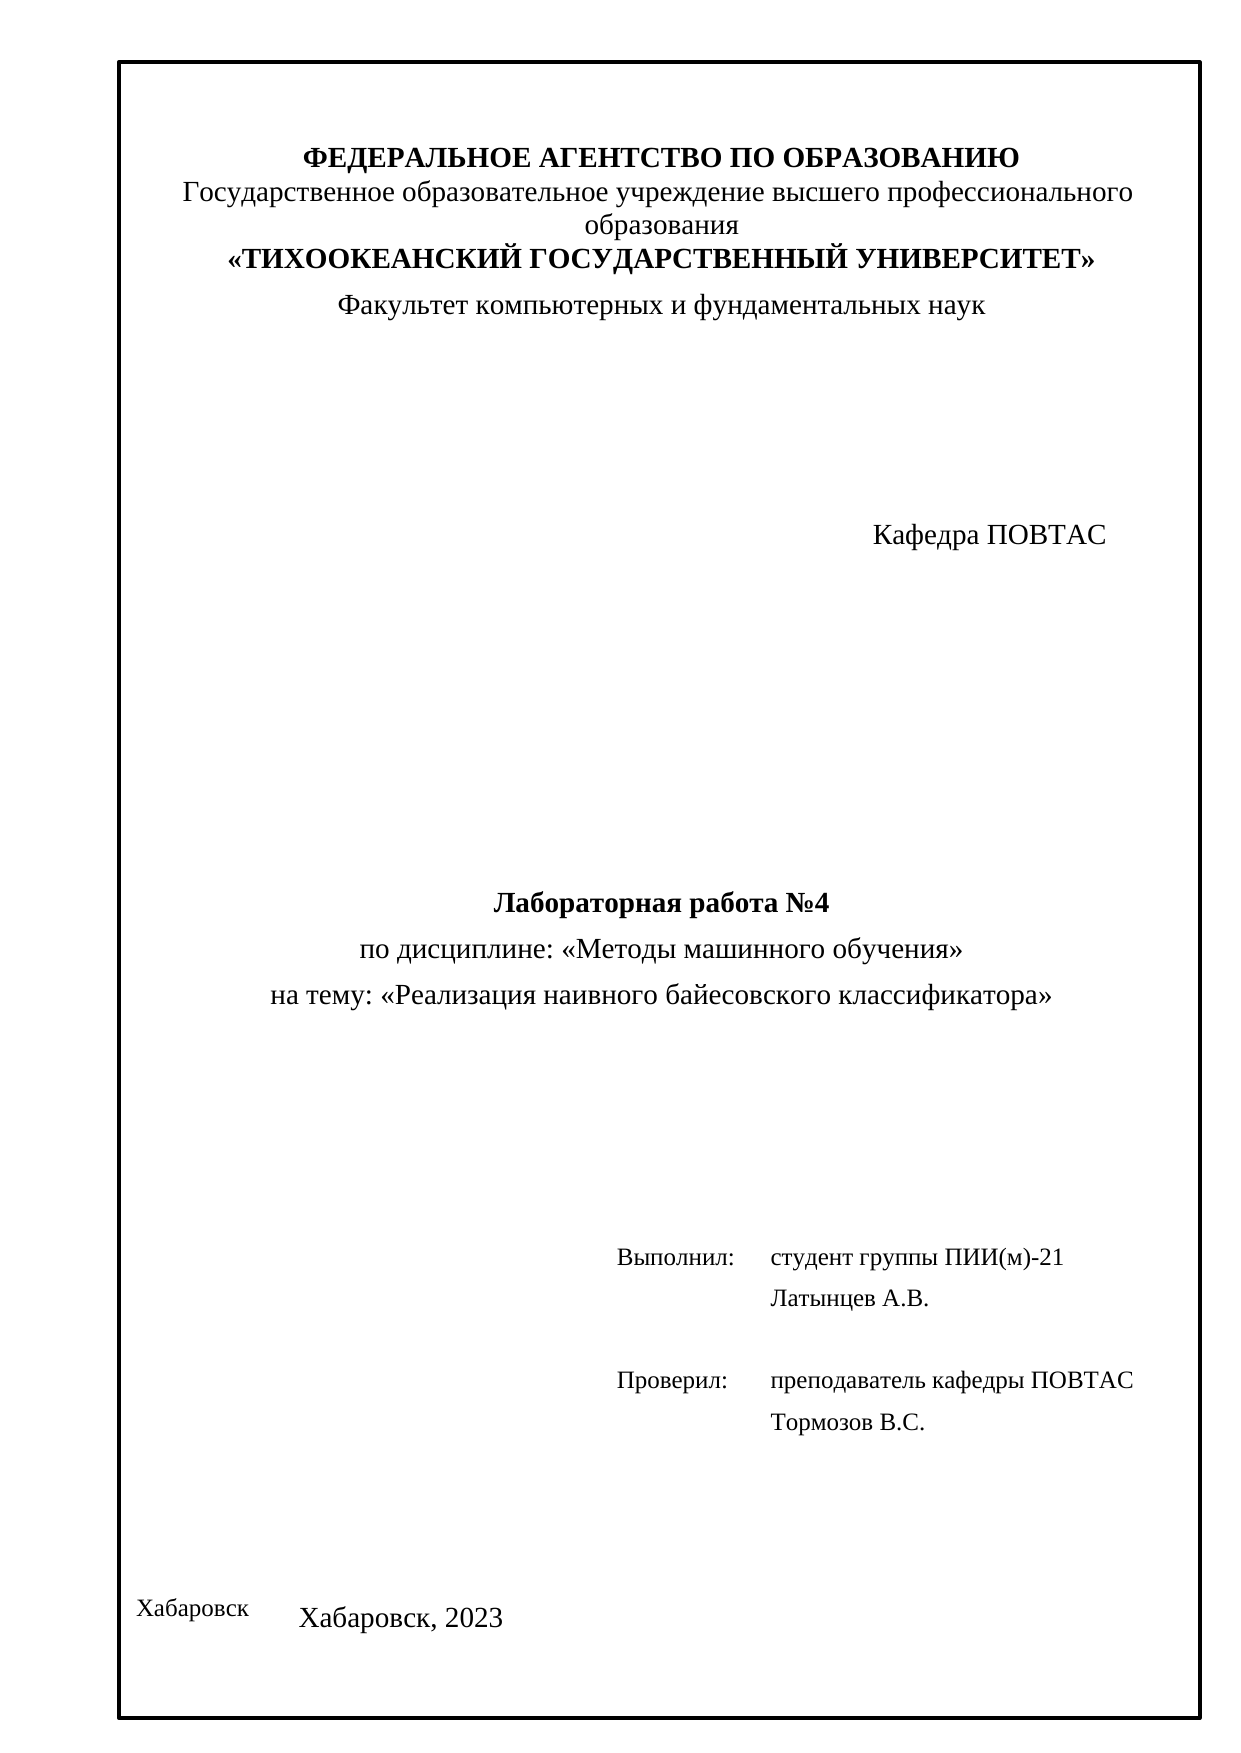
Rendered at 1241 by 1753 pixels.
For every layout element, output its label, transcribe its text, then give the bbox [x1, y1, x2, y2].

text по дисциплине: «Методы машинного обучения» [136, 931, 1187, 965]
text Факультет компьютерных и фундаментальных наук [136, 287, 1187, 320]
text Кафедра ПОВТАС [136, 517, 1187, 551]
text на тему: «Реализация наивного байесовского классификатора» Вариант №4 [136, 977, 1187, 1044]
text Лабораторная работа №4 [136, 885, 1187, 919]
text Федеральное агентство по образованию Государственное образовательное учреждение высшего профессионального образования «Тихоокеанский Государственный университет» [136, 140, 1187, 274]
